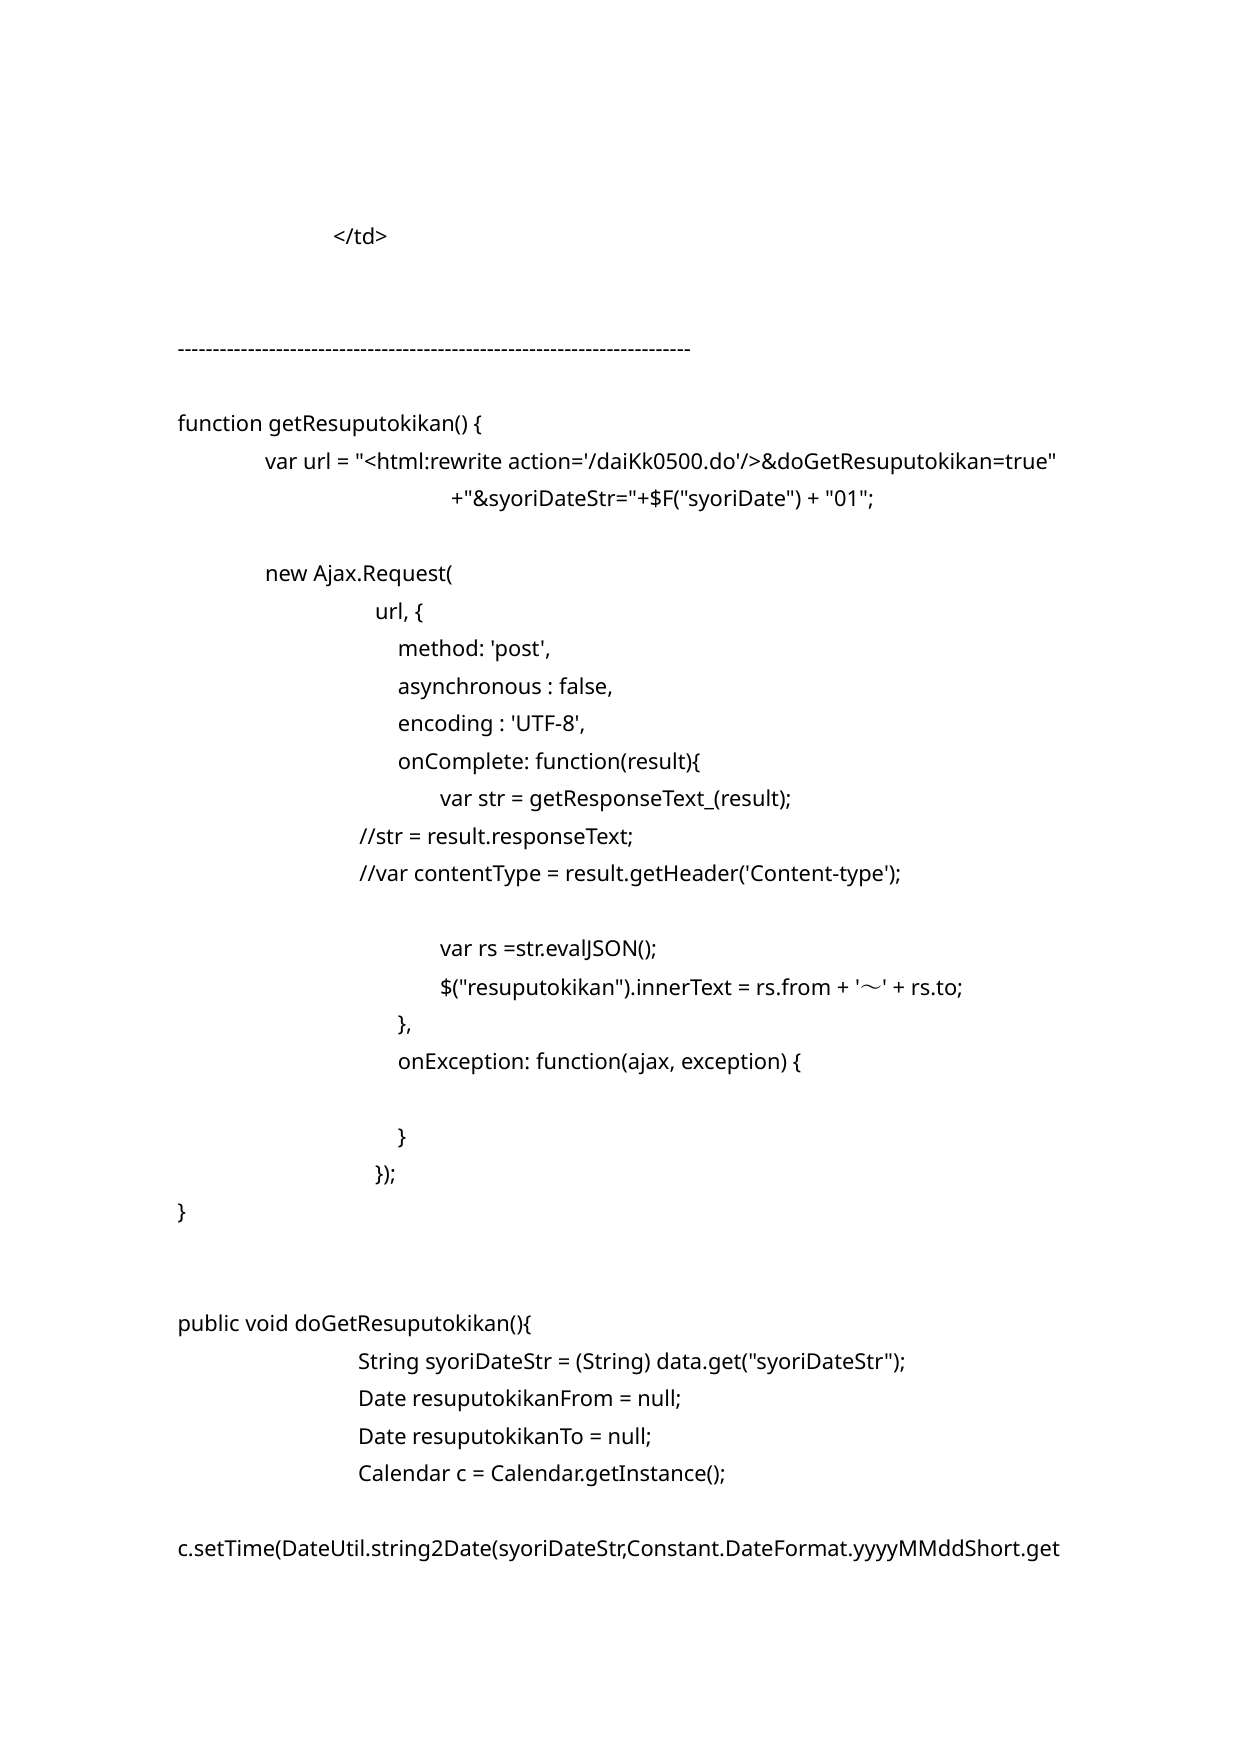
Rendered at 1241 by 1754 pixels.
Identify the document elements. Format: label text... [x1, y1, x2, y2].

text Calendar c = Calendar.getInstance(); [177, 1454, 1063, 1492]
text onComplete: function(result){ [177, 742, 1063, 779]
text } [177, 1192, 1063, 1229]
text Date resuputokikanFrom = null; [177, 1379, 1063, 1417]
text public void doGetResuputokikan(){ [177, 1304, 1063, 1342]
text var str = getResponseText_(result); [177, 779, 1063, 817]
text Date resuputokikanTo = null; [177, 1417, 1063, 1454]
text encoding : 'UTF-8', [177, 704, 1063, 742]
text method: 'post', [177, 629, 1063, 667]
text }); [177, 1154, 1063, 1192]
text onException: function(ajax, exception) { [177, 1042, 1063, 1079]
text function getResuputokikan() { [177, 404, 1063, 442]
text +"&syoriDateStr="+$F("syoriDate") + "01"; [177, 479, 1063, 517]
text //str = result.responseText; [177, 817, 1063, 854]
text //var contentType = result.getHeader('Content-type'); [177, 854, 1063, 892]
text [177, 1492, 1063, 1567]
text </td> [177, 217, 1063, 254]
text } [177, 1117, 1063, 1154]
text }, [177, 1004, 1063, 1042]
text ------------------------------------------------------------------------- [177, 329, 1063, 367]
text $("resuputokikan").innerText = rs.from + '～' + rs.to; [177, 967, 1063, 1004]
text var rs =str.evalJSON(); [177, 929, 1063, 967]
text String syoriDateStr = (String) data.get("syoriDateStr"); [177, 1342, 1063, 1379]
text asynchronous : false, [177, 667, 1063, 704]
text var url = "<html:rewrite action='/daiKk0500.do'/>&doGetResuputokikan=true" [177, 442, 1063, 479]
text url, { [177, 592, 1063, 629]
text new Ajax.Request( [177, 554, 1063, 592]
